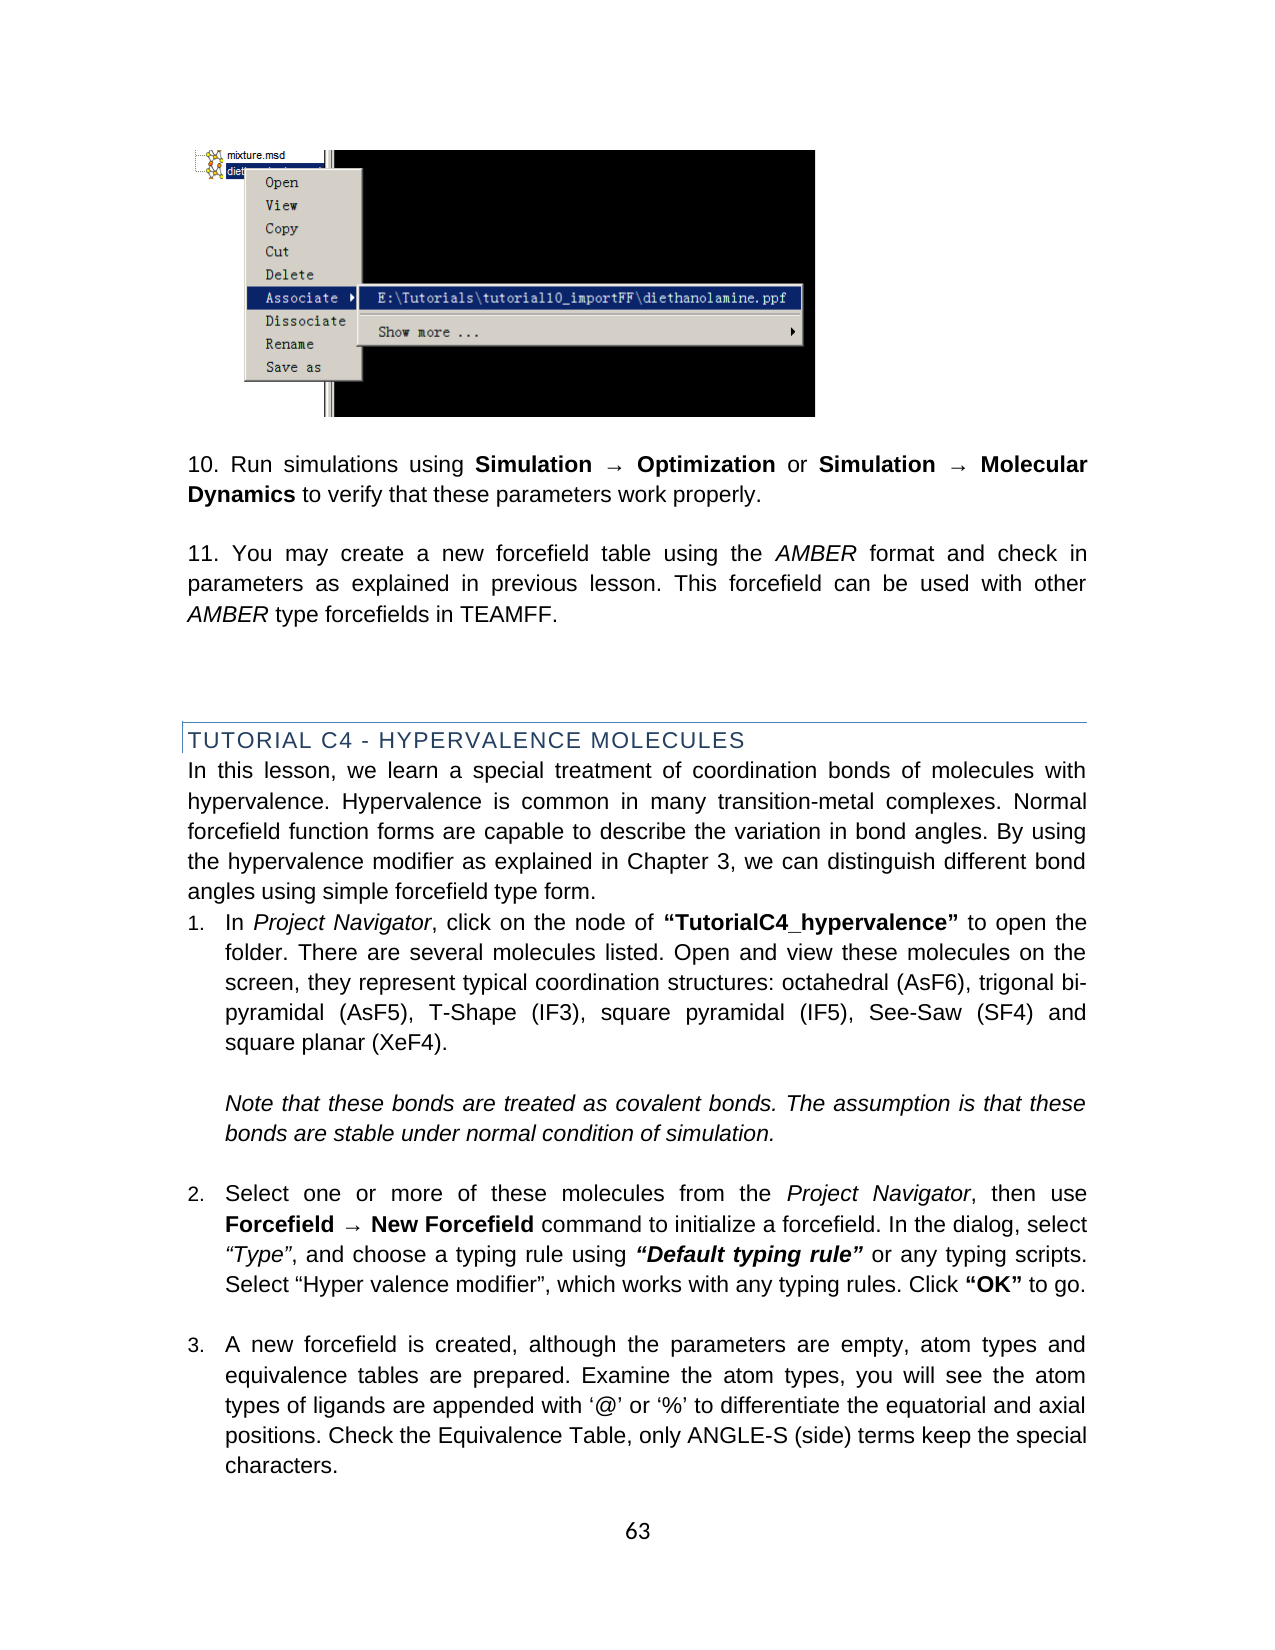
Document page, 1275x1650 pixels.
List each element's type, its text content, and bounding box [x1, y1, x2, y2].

list Note that these bonds are treated as covalent bonds. The assumption is that these bonds are stable under normal condition of simulation. [225, 1090, 1087, 1146]
list A new forcefield is created, although the parameters are empty, atom types and equivalence tables are prepared. Examine the atom types, you will see the atom types of ligands are appended with ‘@’ or ‘%’ to differentiate the equatorial and axial positions. Check the Equivalence Table, only ANGLE-S (side) terms keep the special characters. [187, 1331, 1087, 1478]
text In this lesson, we learn a special treatment of coordination bonds of molecules with hypervalence. Hypervalence is common in many transition-metal complexes. Normal forcefield function forms are capable to describe the variation in bond angles. By using the hypervalence modifier as explained in Chapter 3, we can distinguish different bond angles using simple forcefield type form. [187, 757, 1087, 904]
picture [187, 150, 816, 417]
subtitle Tutorial C4 - Hypervalence Molecules [183, 723, 1087, 753]
list In Project Navigator, click on the node of “TutorialC4_hypervalence” to open the folder. There are several molecules listed. Open and view these molecules on the screen, they represent typical coordination structures: octahedral (AsF6), trigonal bi-pyramidal (AsF5), T-Shape (IF3), square pyramidal (IF5), See-Saw (SF4) and square planar (XeF4). [187, 908, 1087, 1056]
text 10. Run simulations using Simulation → Optimization or Simulation → Molecular Dynamics to verify that these parameters work properly. [187, 451, 1087, 507]
list Select one or more of these molecules from the Project Navigator, then use Forcefield → New Forcefield command to initialize a forcefield. In the dialog, select “Type”, and choose a typing rule using “Default typing rule” or any typing scripts. Select “Hyper valence modifier”, which works with any typing rules. Click “OK” to go. [187, 1180, 1087, 1297]
text 11. You may create a new forcefield table using the AMBER format and check in parameters as explained in previous lesson. This forcefield can be used with other AMBER type forcefields in TEAMFF. [187, 540, 1087, 627]
